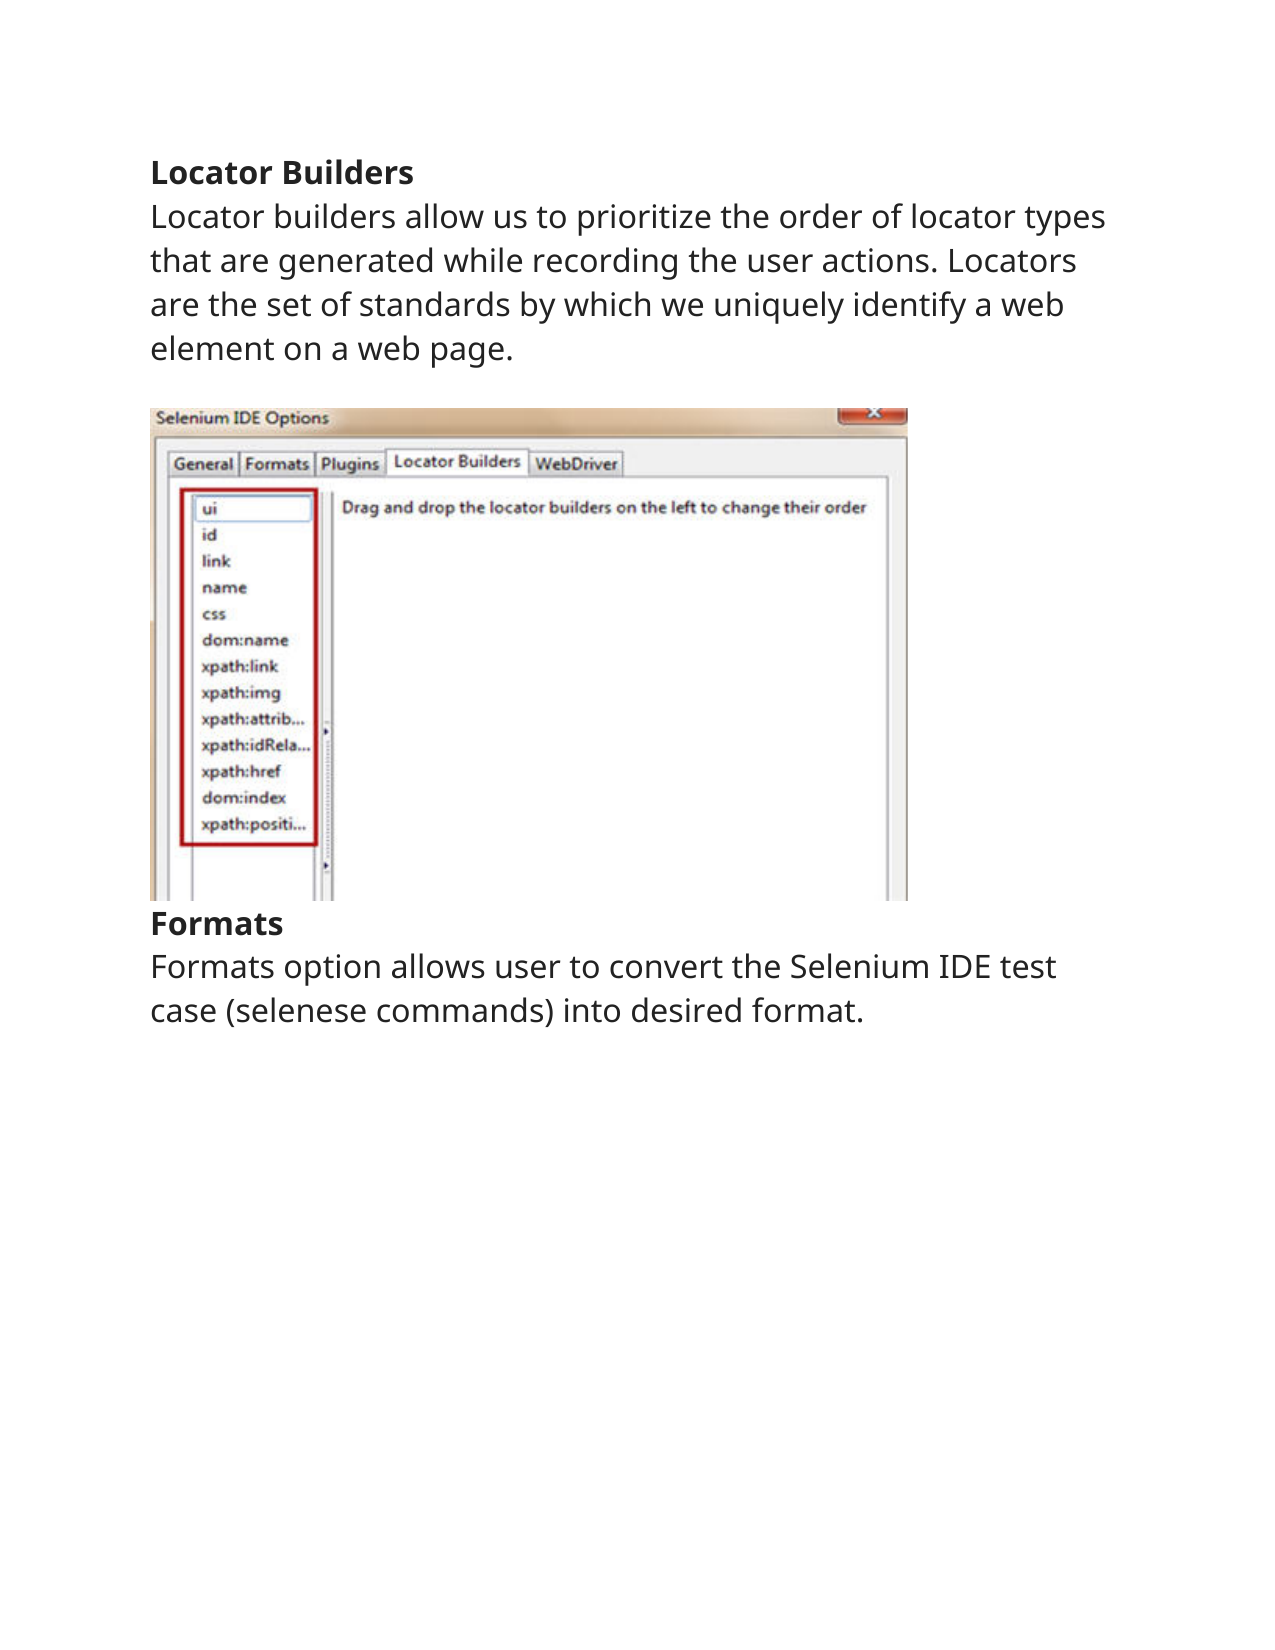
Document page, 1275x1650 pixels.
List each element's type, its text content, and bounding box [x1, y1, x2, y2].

text Formats [150, 900, 1125, 944]
picture [150, 408, 908, 901]
text Formats option allows user to convert the Selenium IDE test case (selenese commands) into desired format. [150, 944, 1125, 1032]
text Locator Builders [150, 150, 1125, 194]
text Locator builders allow us to prioritize the order of locator types that are generated while recording the user actions. Locators are the set of standards by which we uniquely identify a web element on a web page. [150, 194, 1125, 370]
